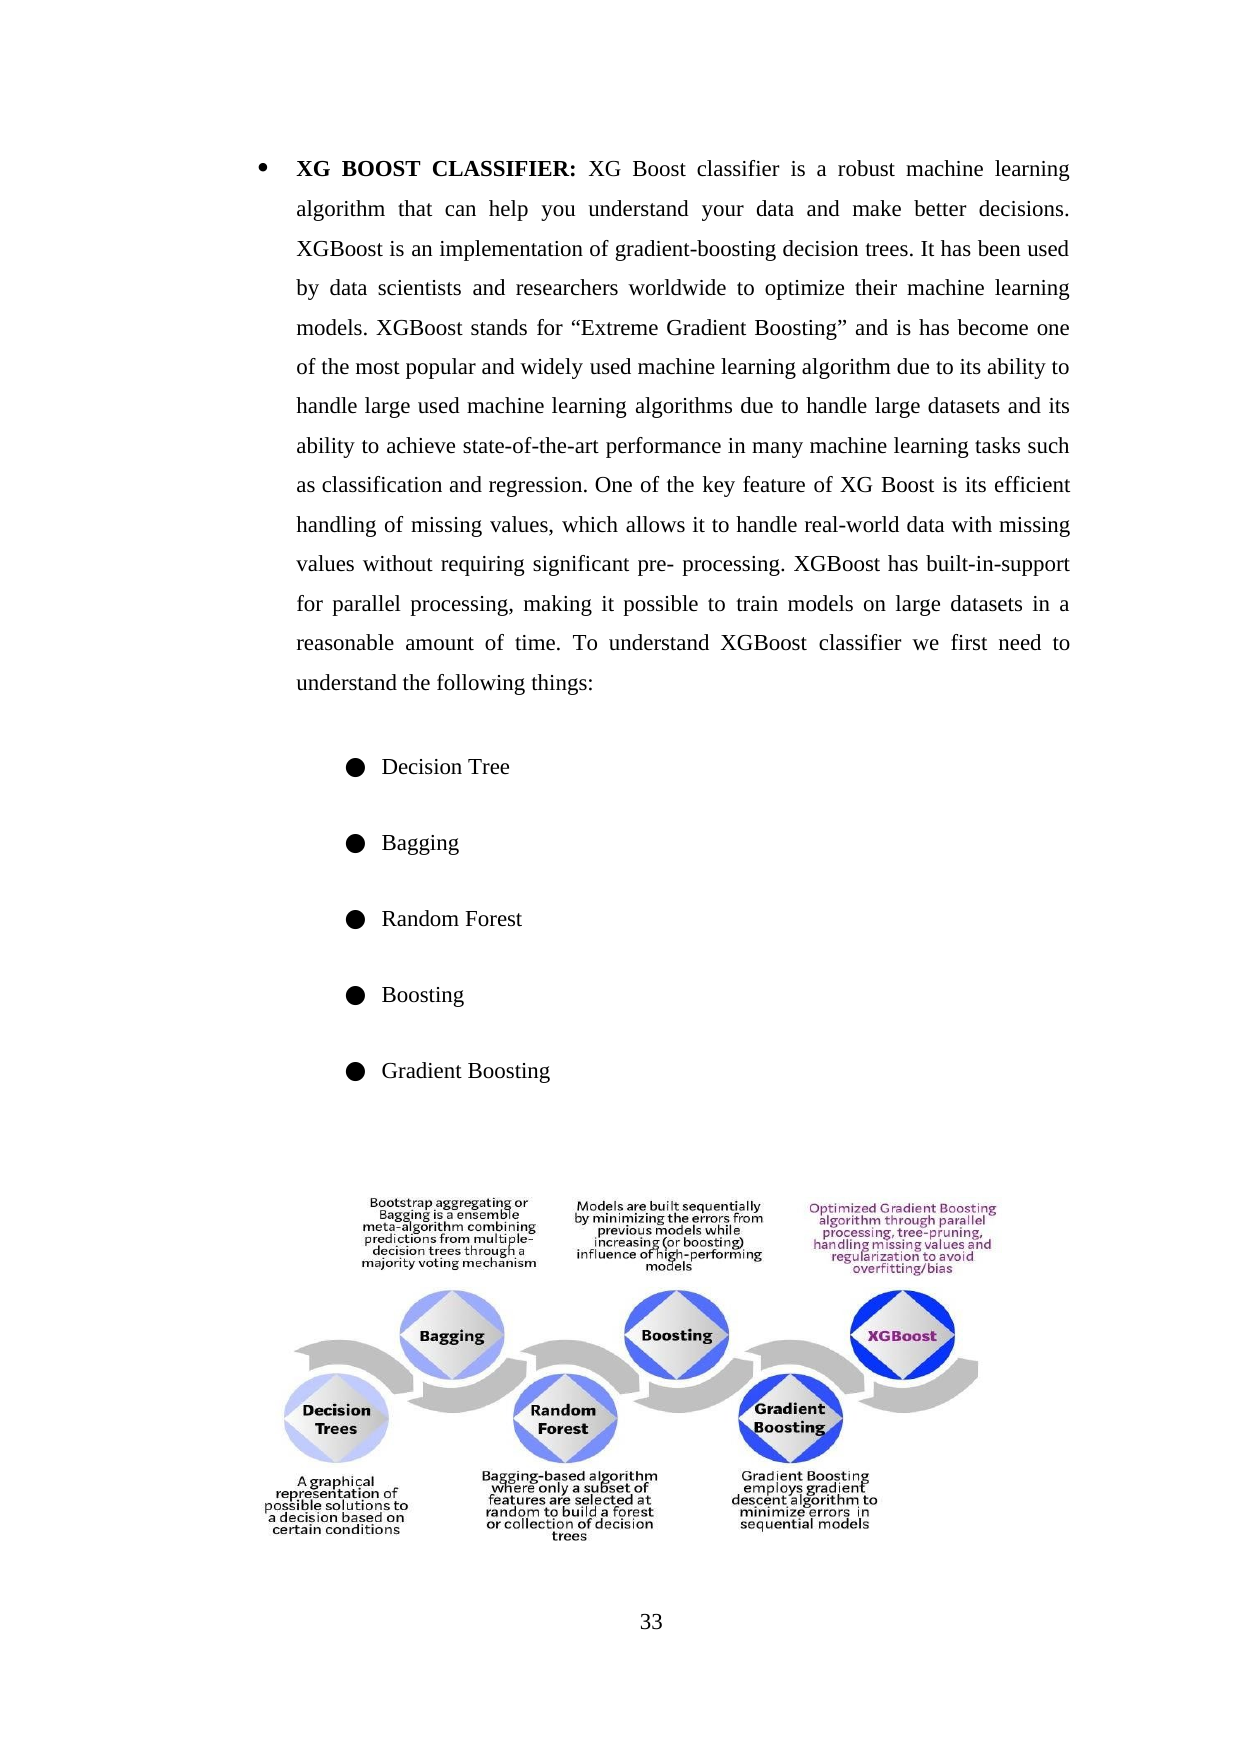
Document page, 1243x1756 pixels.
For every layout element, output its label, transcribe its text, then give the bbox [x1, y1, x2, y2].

list Decision Tree [344, 748, 1095, 782]
list Random Forest [344, 900, 1095, 934]
list Bagging [344, 824, 1095, 858]
list XG BOOST CLASSIFIER: XG Boost classifier is a robust machine learning algorithm that can help you understand your data and make better decisions. XGBoost is an implementation of gradient-boosting decision trees. It has been used by data scientists and researchers worldwide to optimize their machine learning models. XGBoost stands for “Extreme Gradient Boosting” and is has become one of the most popular and widely used machine learning algorithm due to its ability to handle large used machine learning algorithms due to handle large datasets and its ability to achieve state-of-the-art performance in many machine learning tasks such as classification and regression. One of the key feature of XG Boost is its efficient handling of missing values, which allows it to handle real-world data with missing values without requiring significant pre- processing. XGBoost has built-in-support for parallel processing, making it possible to train models on large datasets in a reasonable amount of time. To understand XGBoost classifier we first need to understand the following things: [259, 155, 1071, 695]
picture [261, 1197, 1002, 1541]
list Boosting [344, 976, 1095, 1010]
list Gradient Boosting [344, 1052, 1095, 1086]
